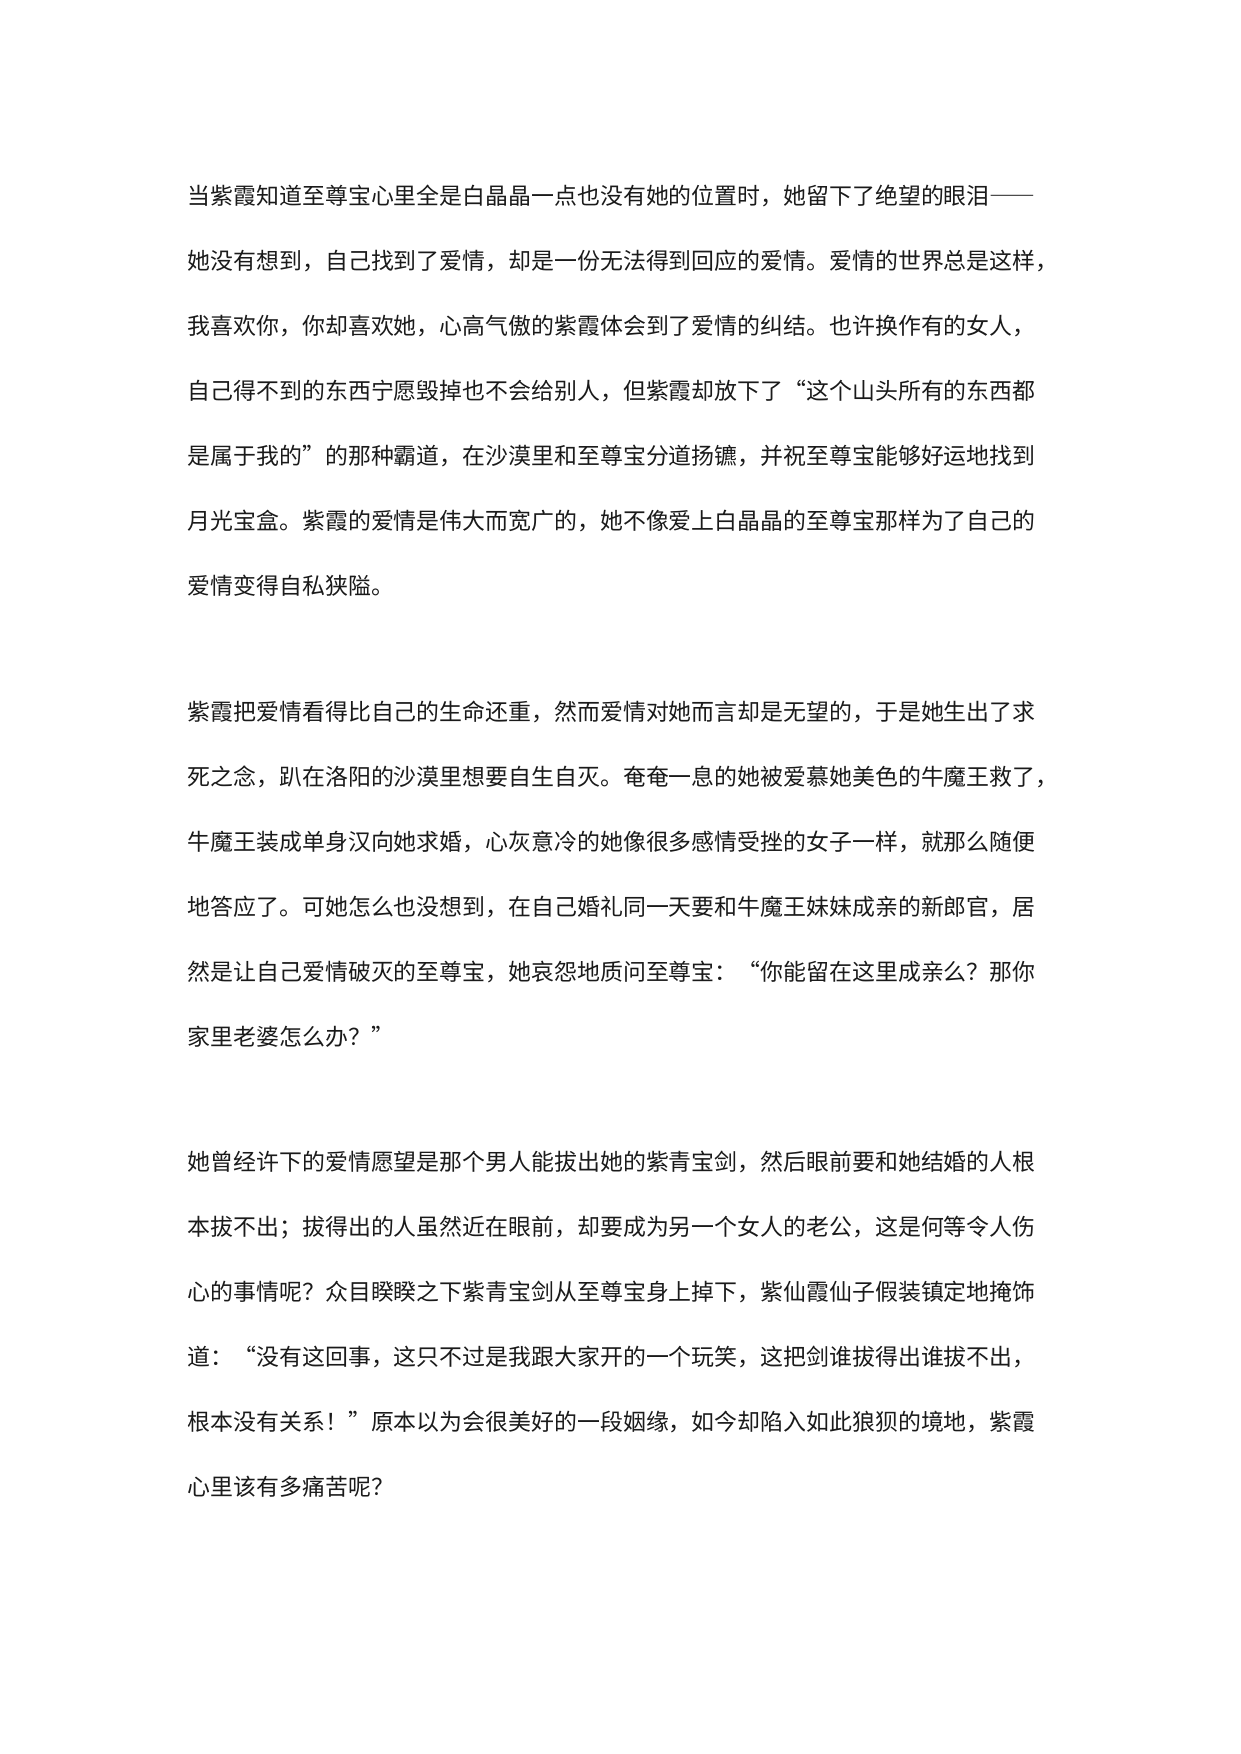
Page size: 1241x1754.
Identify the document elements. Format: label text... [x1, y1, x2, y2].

text 紫霞把爱情看得比自己的生命还重，然而爱情对她而言却是无望的，于是她生出了求死之念，趴在洛阳的沙漠里想要自生自灭。奄奄一息的她被爱慕她美色的牛魔王救了，牛魔王装成单身汉向她求婚，心灰意冷的她像很多感情受挫的女子一样，就那么随便地答应了。可她怎么也没想到，在自己婚礼同一天要和牛魔王妹妹成亲的新郎官，居然是让自己爱情破灭的至尊宝，她哀怨地质问至尊宝：“你能留在这里成亲么？那你家里老婆怎么办？” [187, 678, 1053, 1068]
text 当紫霞知道至尊宝心里全是白晶晶一点也没有她的位置时，她留下了绝望的眼泪——她没有想到，自己找到了爱情，却是一份无法得到回应的爱情。爱情的世界总是这样，我喜欢你，你却喜欢她，心高气傲的紫霞体会到了爱情的纠结。也许换作有的女人，自己得不到的东西宁愿毁掉也不会给别人，但紫霞却放下了“这个山头所有的东西都是属于我的”的那种霸道，在沙漠里和至尊宝分道扬镳，并祝至尊宝能够好运地找到月光宝盒。紫霞的爱情是伟大而宽广的，她不像爱上白晶晶的至尊宝那样为了自己的爱情变得自私狭隘。 [187, 162, 1053, 617]
text 她曾经许下的爱情愿望是那个男人能拔出她的紫青宝剑，然后眼前要和她结婚的人根本拔不出；拔得出的人虽然近在眼前，却要成为另一个女人的老公，这是何等令人伤心的事情呢？众目睽睽之下紫青宝剑从至尊宝身上掉下，紫仙霞仙子假装镇定地掩饰道：“没有这回事，这只不过是我跟大家开的一个玩笑，这把剑谁拔得出谁拔不出，根本没有关系！”原本以为会很美好的一段姻缘，如今却陷入如此狼狈的境地，紫霞心里该有多痛苦呢？ [187, 1128, 1053, 1518]
